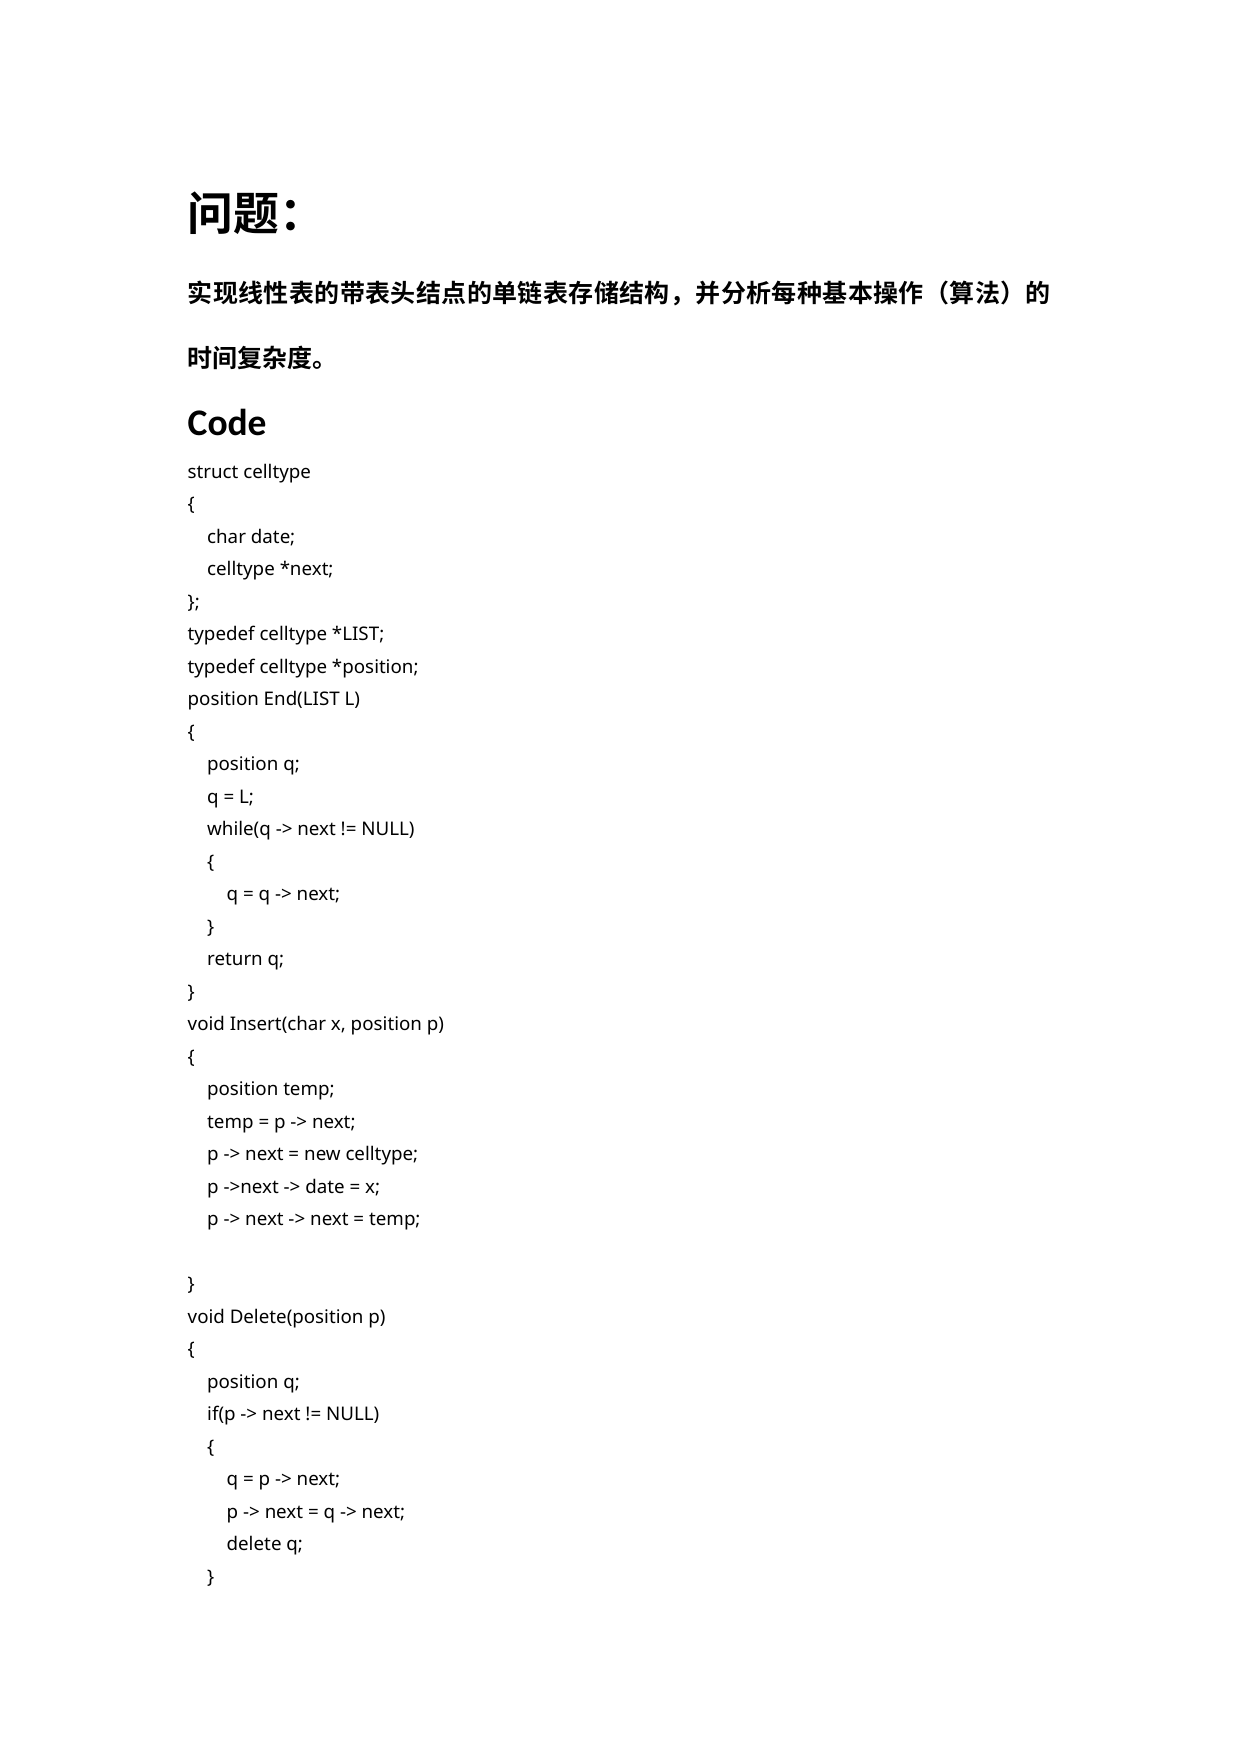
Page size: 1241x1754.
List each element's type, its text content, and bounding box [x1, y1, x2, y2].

text 问题： [187, 162, 1053, 259]
text delete q; [187, 1527, 1053, 1559]
text { [187, 714, 1053, 747]
text { [187, 844, 1053, 877]
text return q; [187, 942, 1053, 974]
text } [187, 1267, 1053, 1299]
text } [187, 909, 1053, 942]
text position temp; [187, 1072, 1053, 1104]
text typedef celltype *LIST; [187, 617, 1053, 649]
text struct celltype [187, 454, 1053, 487]
text { [187, 1332, 1053, 1364]
text p -> next = q -> next; [187, 1494, 1053, 1527]
text { [187, 1039, 1053, 1072]
text 实现线性表的带表头结点的单链表存储结构，并分析每种基本操作（算法）的 时间复杂度。 [187, 259, 1053, 389]
text char date; [187, 519, 1053, 552]
text Code [187, 389, 1053, 454]
text p -> next -> next = temp; [187, 1202, 1053, 1234]
text q = L; [187, 779, 1053, 812]
text while(q -> next != NULL) [187, 812, 1053, 844]
text p ->next -> date = x; [187, 1169, 1053, 1202]
text position End(LIST L) [187, 682, 1053, 714]
text position q; [187, 1364, 1053, 1397]
text temp = p -> next; [187, 1104, 1053, 1137]
text p -> next = new celltype; [187, 1137, 1053, 1169]
text } [187, 974, 1053, 1007]
text } [187, 1559, 1053, 1592]
text { [187, 487, 1053, 519]
text q = p -> next; [187, 1462, 1053, 1494]
text if(p -> next != NULL) [187, 1397, 1053, 1429]
text q = q -> next; [187, 877, 1053, 909]
text }; [187, 584, 1053, 617]
text void Insert(char x, position p) [187, 1007, 1053, 1039]
text position q; [187, 747, 1053, 779]
text typedef celltype *position; [187, 649, 1053, 682]
text { [187, 1429, 1053, 1462]
text celltype *next; [187, 552, 1053, 584]
text void Delete(position p) [187, 1299, 1053, 1332]
